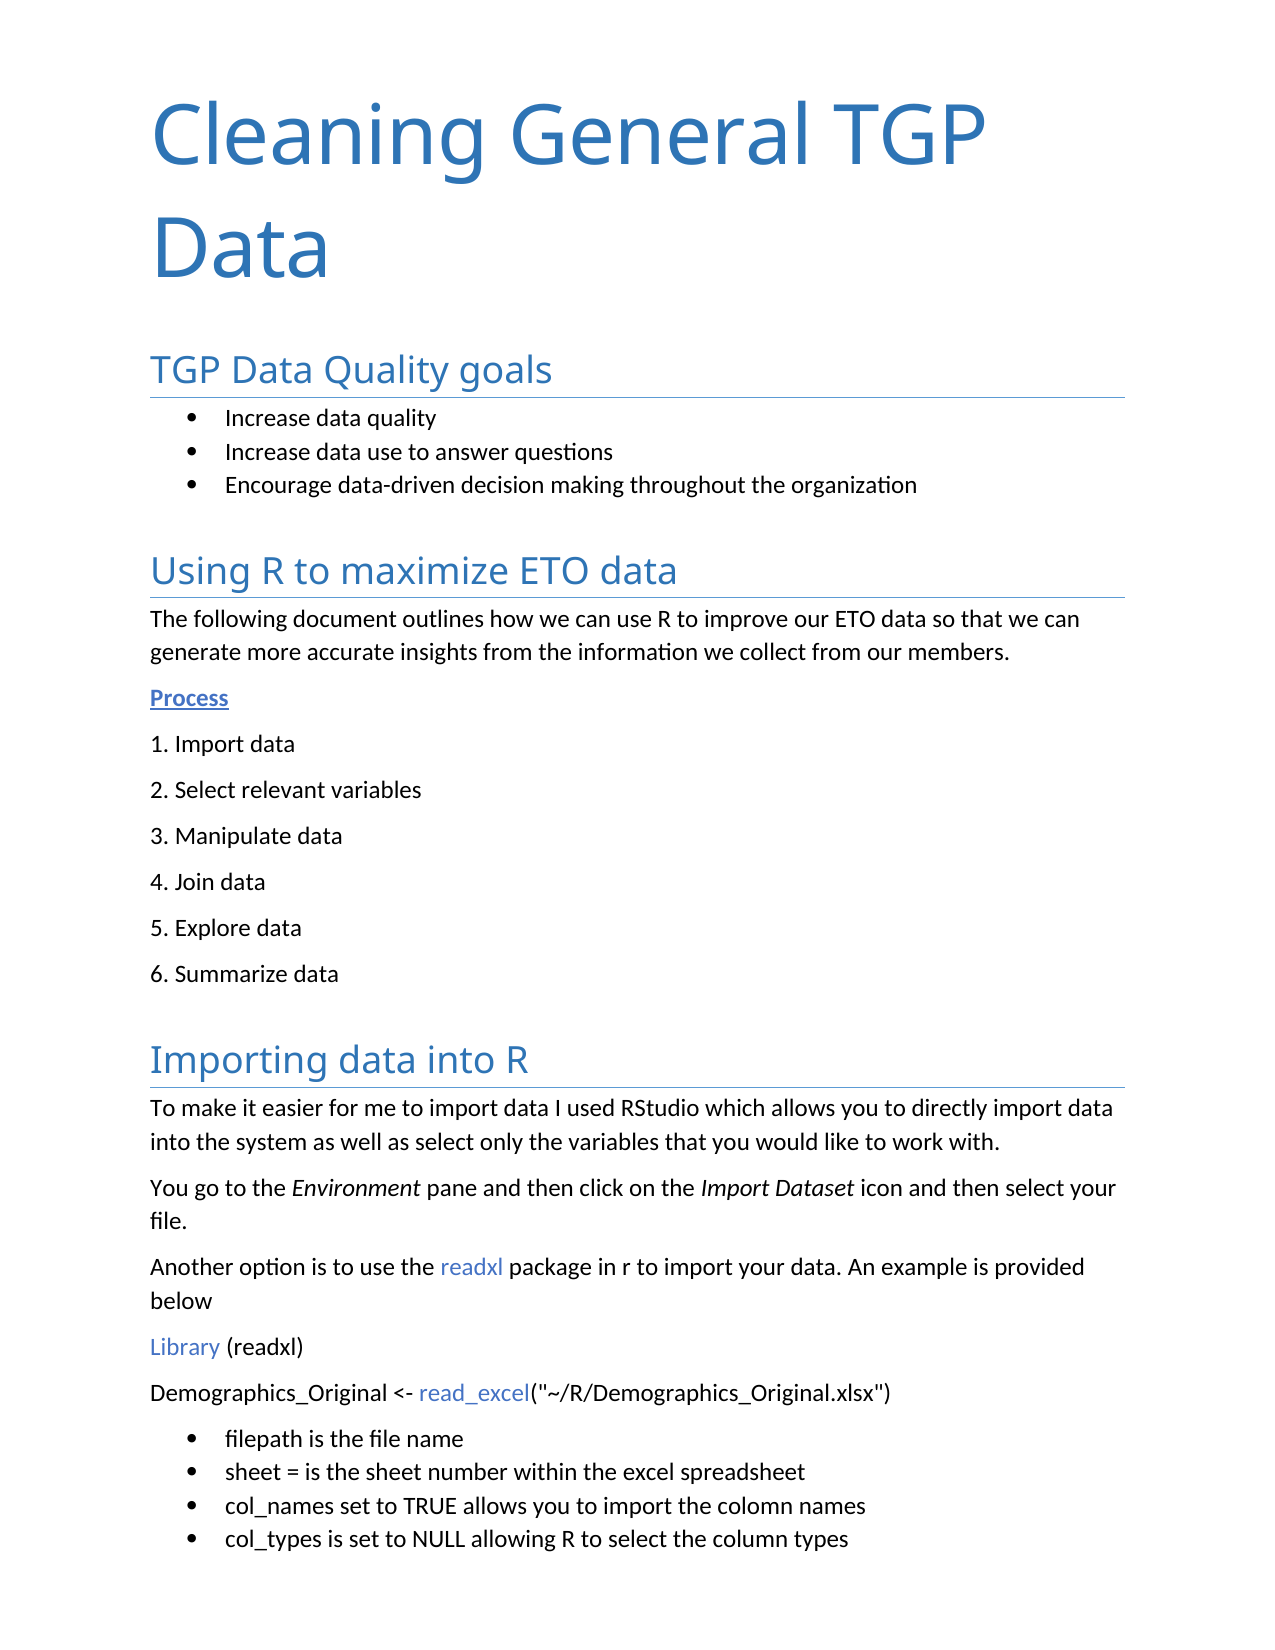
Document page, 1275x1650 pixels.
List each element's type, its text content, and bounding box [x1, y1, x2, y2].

text To make it easier for me to import data I used RStudio which allows you to directly import data into the system as well as select only the variables that you would like to work with. [150, 1092, 1125, 1156]
text 2. Select relevant variables [150, 774, 1125, 805]
list sheet = is the sheet number within the excel spreadsheet [187, 1456, 1125, 1487]
text 4. Join data [150, 866, 1125, 897]
title Cleaning General TGP Data [150, 75, 1125, 302]
text Process [150, 682, 1125, 713]
text 5. Explore data [150, 912, 1125, 943]
list Encourage data-driven decision making throughout the organization [187, 469, 1125, 500]
text 6. Summarize data [150, 958, 1125, 989]
list col_types is set to NULL allowing R to select the column types [187, 1523, 1125, 1554]
text 3. Manipulate data [150, 820, 1125, 851]
list filepath is the file name [187, 1423, 1125, 1453]
text You go to the Environment pane and then click on the Import Dataset icon and then select your file. [150, 1172, 1125, 1236]
list Increase data use to answer questions [187, 436, 1125, 466]
text Library (readxl) [150, 1331, 1125, 1361]
text Demographics_Original <- read_excel("~/R/Demographics_Original.xlsx") [150, 1377, 1125, 1407]
text Another option is to use the readxl package in r to import your data. An example is provided below [150, 1251, 1125, 1315]
list col_names set to TRUE allows you to import the colomn names [187, 1490, 1125, 1521]
subtitle TGP Data Quality goals [150, 344, 1125, 397]
subtitle Using R to maximize ETO data [150, 544, 1125, 597]
list Increase data quality [187, 402, 1125, 433]
text The following document outlines how we can use R to improve our ETO data so that we can generate more accurate insights from the information we collect from our members. [150, 603, 1125, 667]
subtitle Importing data into R [150, 1034, 1125, 1087]
text 1. Import data [150, 728, 1125, 759]
